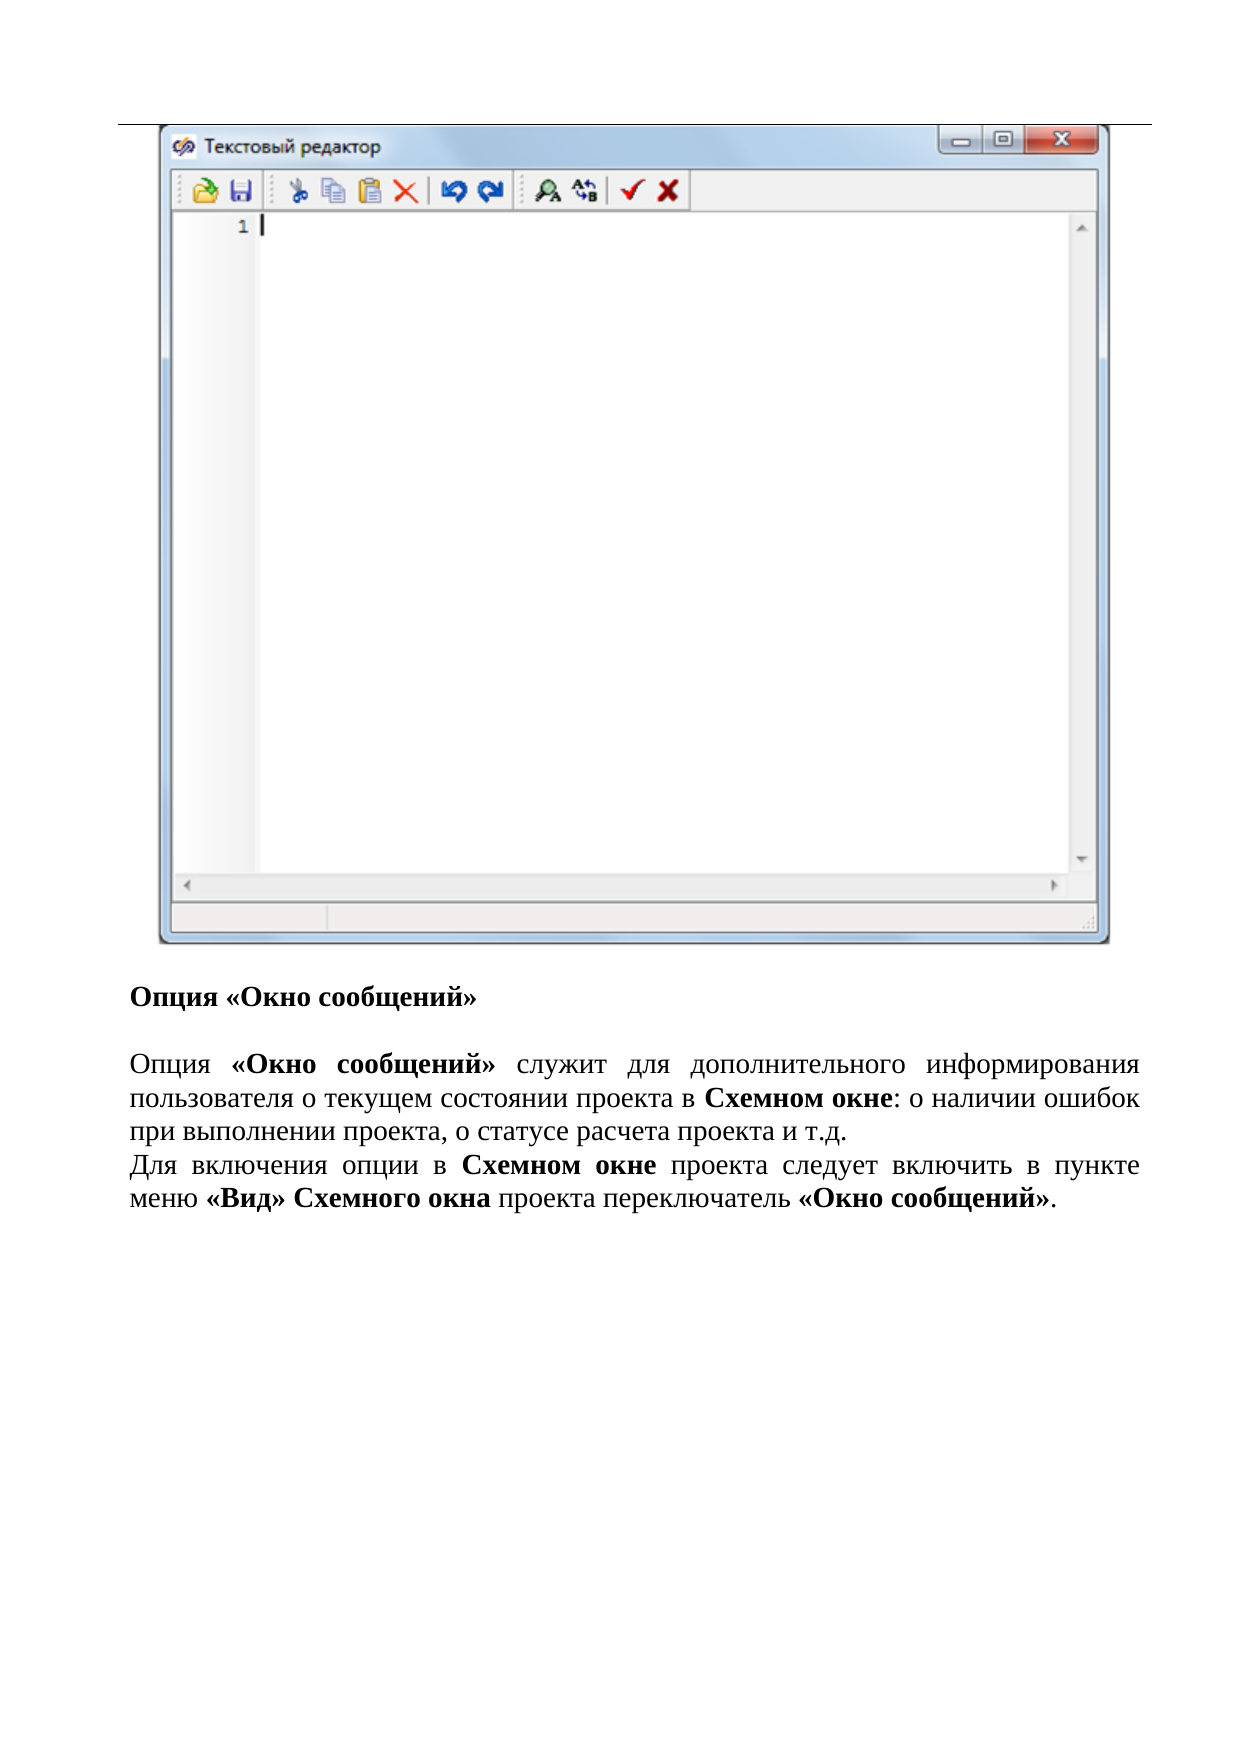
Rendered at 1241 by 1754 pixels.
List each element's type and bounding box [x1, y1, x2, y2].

table_cell [118, 125, 1152, 1247]
picture [155, 125, 1115, 946]
